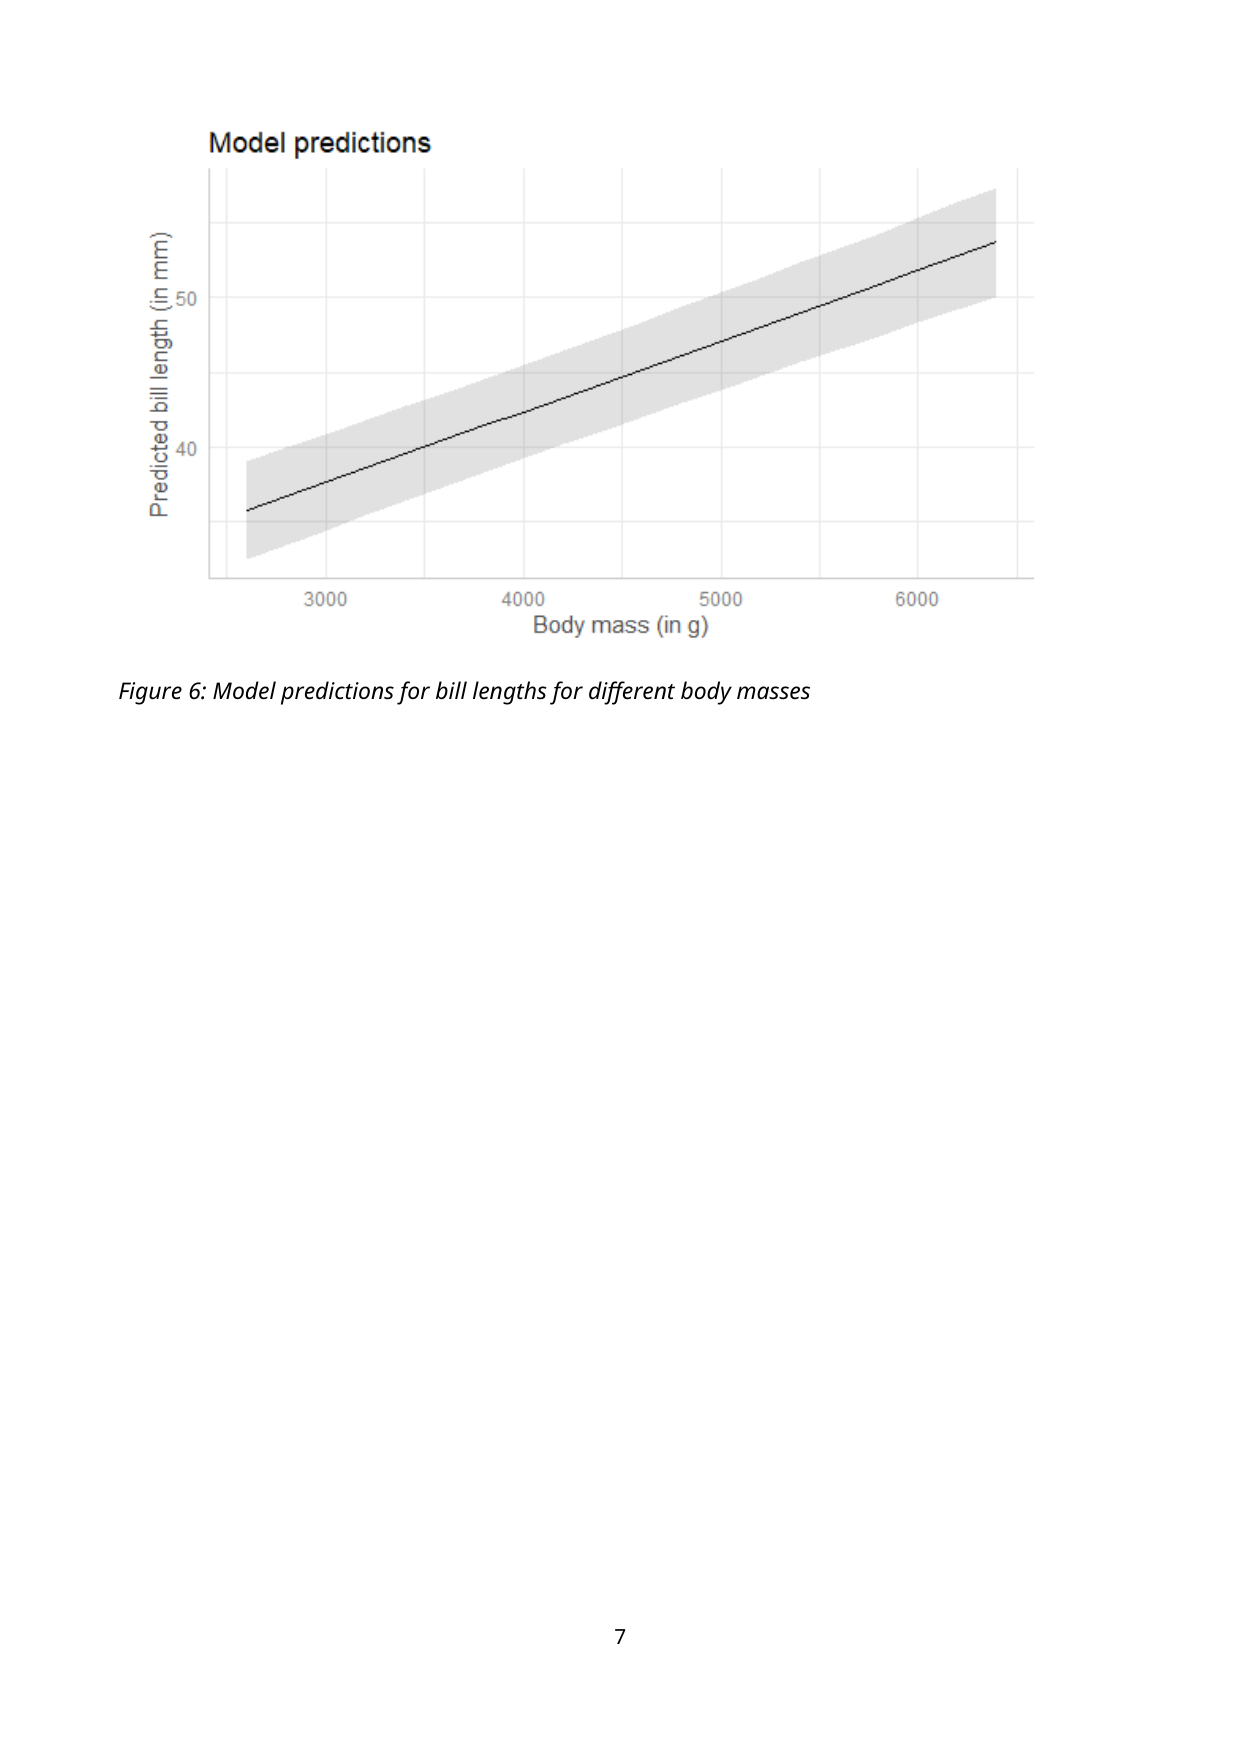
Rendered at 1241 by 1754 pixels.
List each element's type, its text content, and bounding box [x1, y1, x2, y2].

table_header Figure 6: Model predictions for bill lengths for different body masses [107, 118, 1111, 722]
picture [137, 118, 1047, 649]
